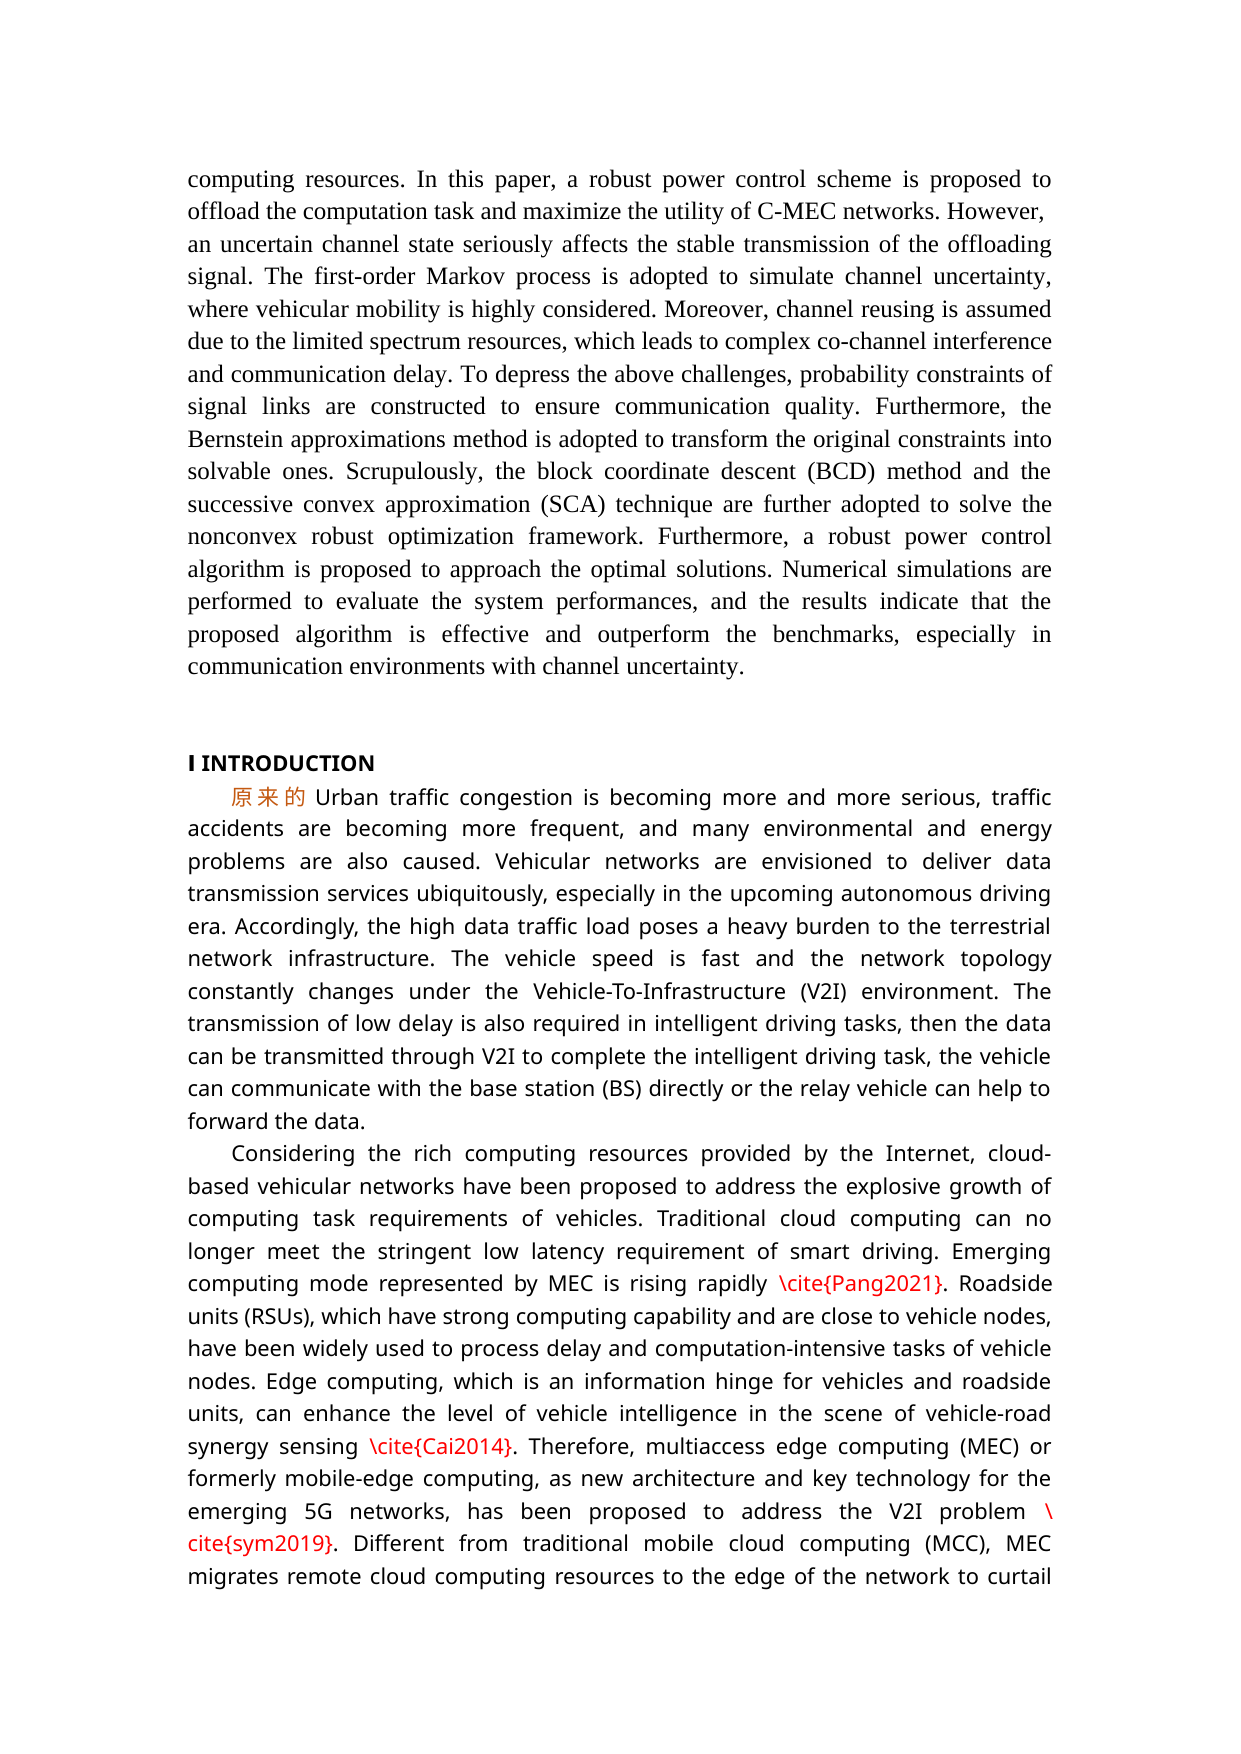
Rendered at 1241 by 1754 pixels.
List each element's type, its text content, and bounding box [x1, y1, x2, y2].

text an uncertain channel state seriously affects the stable transmission of the offloading signal. The first-order Markov process is adopted to simulate channel uncertainty, where vehicular mobility is highly considered. Moreover, channel reusing is assumed due to the limited spectrum resources, which leads to complex co-channel interference and communication delay. To depress the above challenges, probability constraints of signal links are constructed to ensure communication quality. Furthermore, the Bernstein approximations method is adopted to transform the original constraints into solvable ones. Scrupulously, the block coordinate descent (BCD) method and the successive convex approximation (SCA) technique are further adopted to solve the nonconvex robust optimization framework. Furthermore, a robust power control algorithm is proposed to approach the optimal solutions. Numerical simulations are performed to evaluate the system performances, and the results indicate that the proposed algorithm is effective and outperform the benchmarks, especially in communication environments with channel uncertainty. [187, 227, 1053, 682]
text Ⅰ INTRODUCTION [187, 747, 1053, 779]
text 原来的Urban traffic congestion is becoming more and more serious, traffic accidents are becoming more frequent, and many environmental and energy problems are also caused. Vehicular networks are envisioned to deliver data transmission services ubiquitously, especially in the upcoming autonomous driving era. Accordingly, the high data traffic load poses a heavy burden to the terrestrial network infrastructure. The vehicle speed is fast and the network topology constantly changes under the Vehicle-To-Infrastructure (V2I) environment. The transmission of low delay is also required in intelligent driving tasks, then the data can be transmitted through V2I to complete the intelligent driving task, the vehicle can communicate with the base station (BS) directly or the relay vehicle can help to forward the data. [187, 779, 1053, 1137]
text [187, 1137, 1053, 1592]
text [187, 162, 1053, 227]
